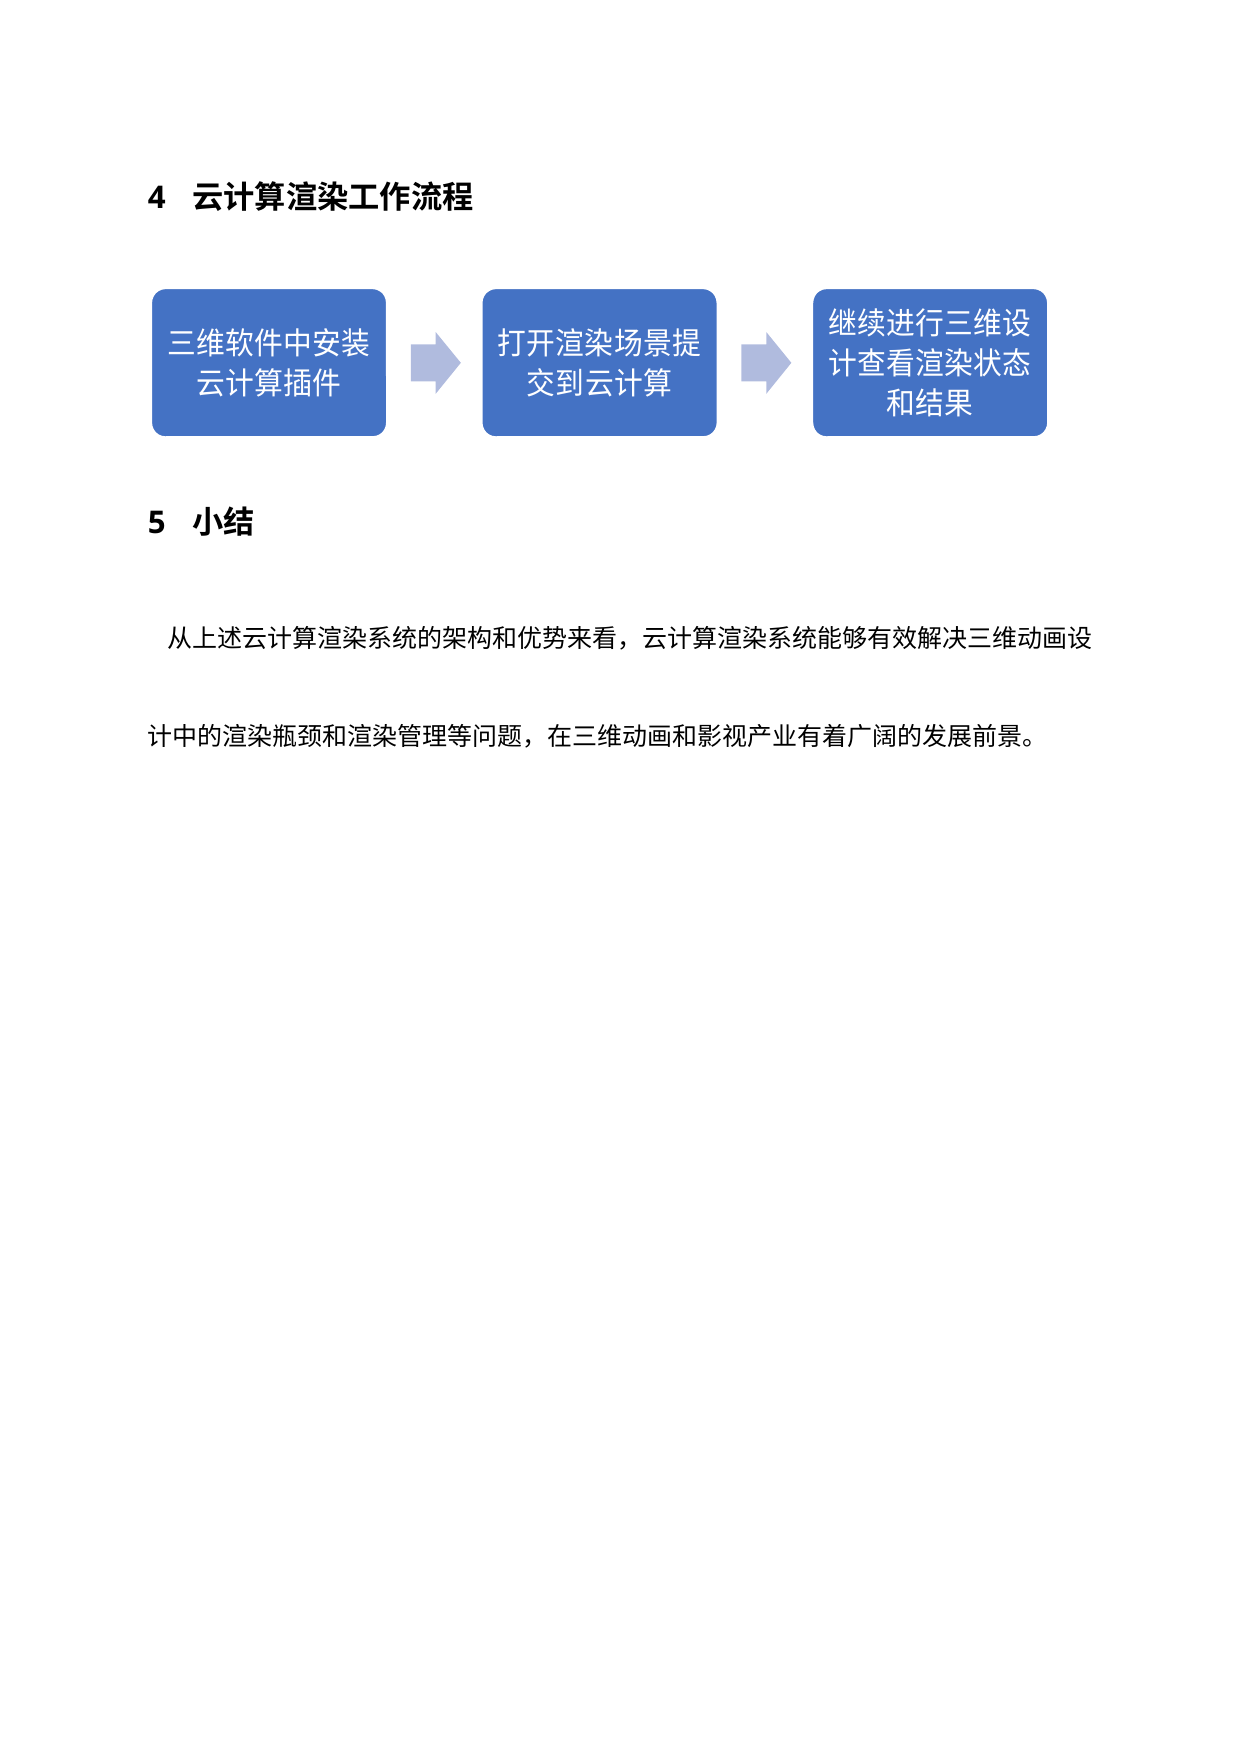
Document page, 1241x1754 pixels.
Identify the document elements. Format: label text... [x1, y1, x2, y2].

text 从上述云计算渲染系统的架构和优势来看，云计算渲染系统能够有效解决三维动画设计中的渲染瓶颈和渲染管理等问题，在三维动画和影视产业有着广阔的发展前景。 [148, 604, 1092, 767]
subtitle 云计算渲染工作流程 [148, 162, 1092, 227]
subtitle 小结 [148, 487, 1092, 552]
